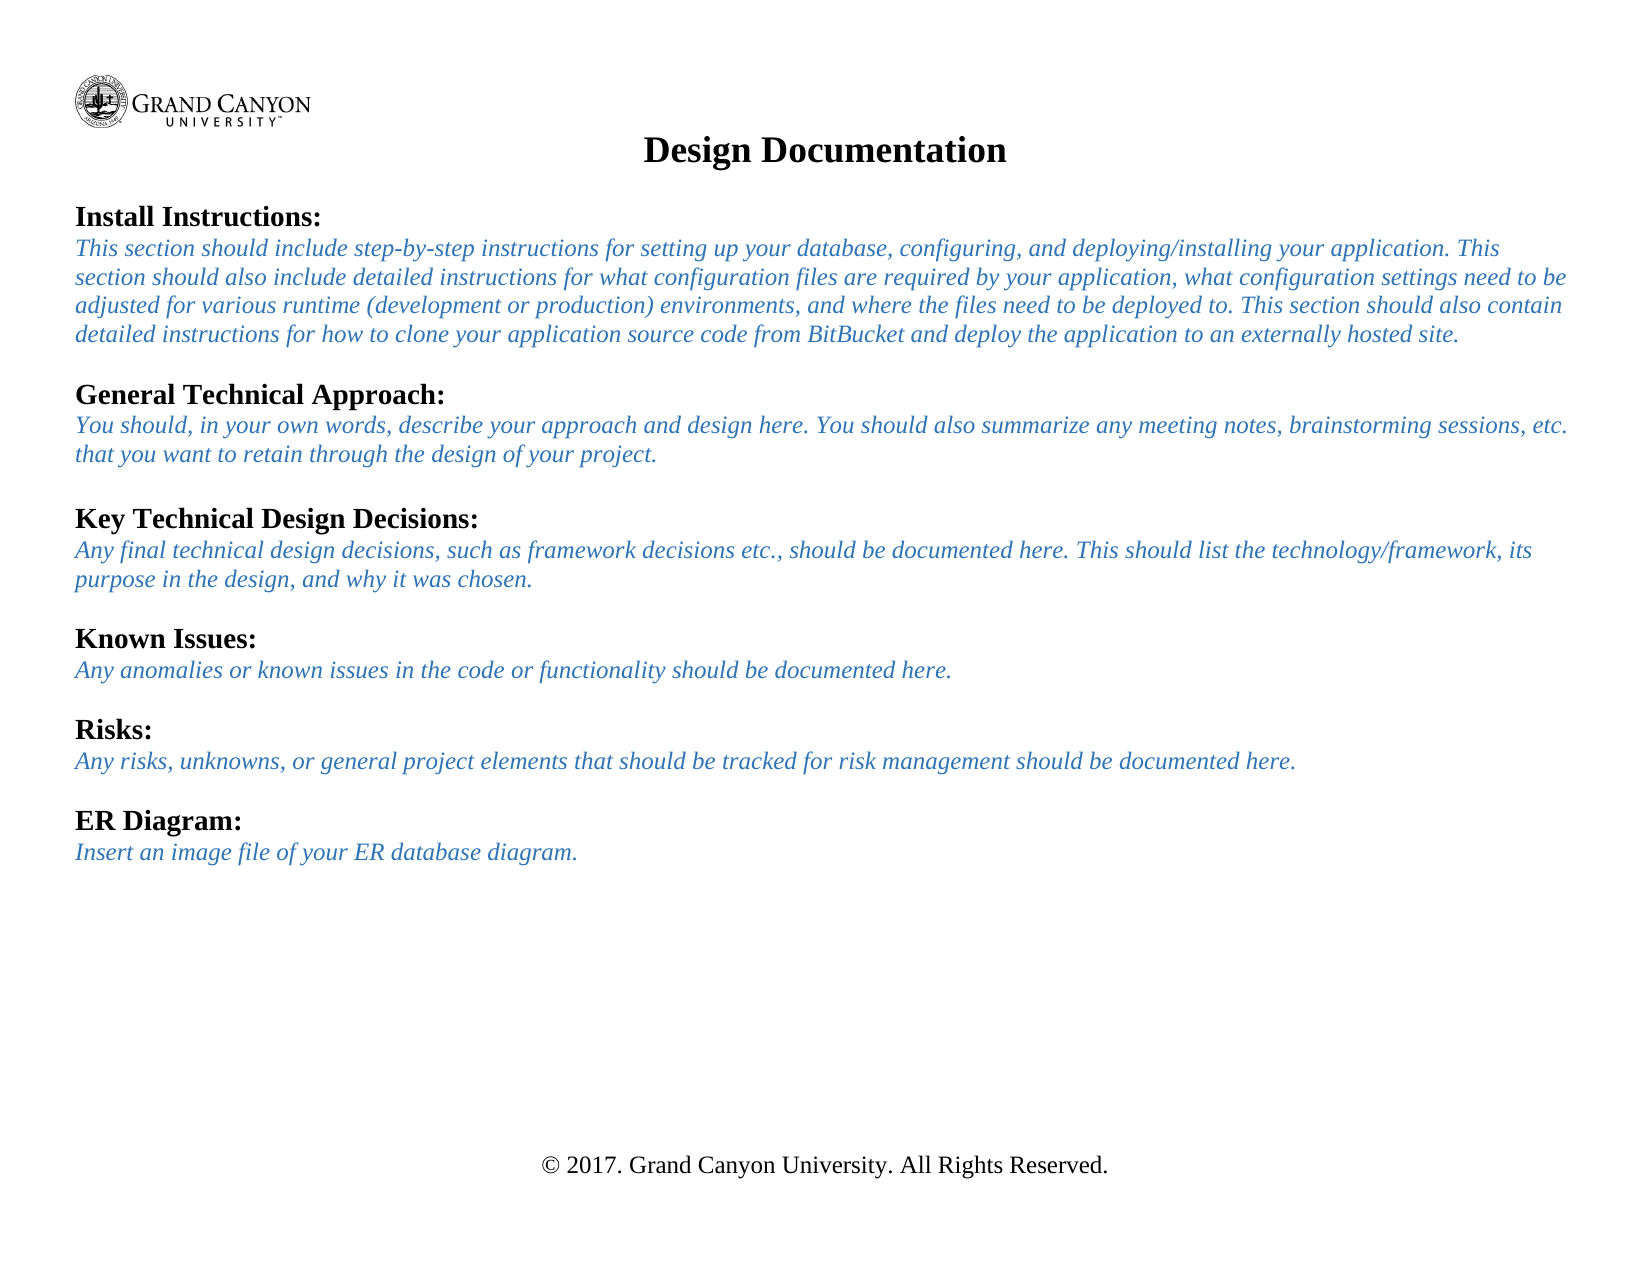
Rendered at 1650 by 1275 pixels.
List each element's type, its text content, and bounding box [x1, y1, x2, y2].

text Known Issues: [75, 621, 1575, 655]
text Any final technical design decisions, such as framework decisions etc., should be documented here. This should list the technology/framework, its purpose in the design, and why it was chosen. [75, 535, 1575, 592]
text Install Instructions: [75, 199, 1575, 233]
text Key Technical Design Decisions: [75, 501, 1575, 535]
text Insert an image file of your ER database diagram. [75, 837, 1575, 866]
text This section should include step-by-step instructions for setting up your database, configuring, and deploying/installing your application. This section should also include detailed instructions for what configuration files are required by your application, what configuration settings need to be adjusted for various runtime (development or production) environments, and where the files need to be deployed to. This section should also contain detailed instructions for how to clone your application source code from BitBucket and deploy the application to an externally hosted site. [75, 233, 1575, 348]
picture [75, 75, 311, 128]
text Any anomalies or known issues in the code or functionality should be documented here. [75, 655, 1575, 683]
text Any risks, unknowns, or general project elements that should be tracked for risk management should be documented here. [75, 746, 1575, 774]
text Design Documentation [75, 128, 1575, 171]
text Risks: [75, 712, 1575, 746]
text ER Diagram: [75, 803, 1575, 837]
text You should, in your own words, describe your approach and design here. You should also summarize any meeting notes, brainstorming sessions, etc. that you want to retain through the design of your project. [75, 410, 1575, 468]
text General Technical Approach: [75, 377, 1575, 410]
